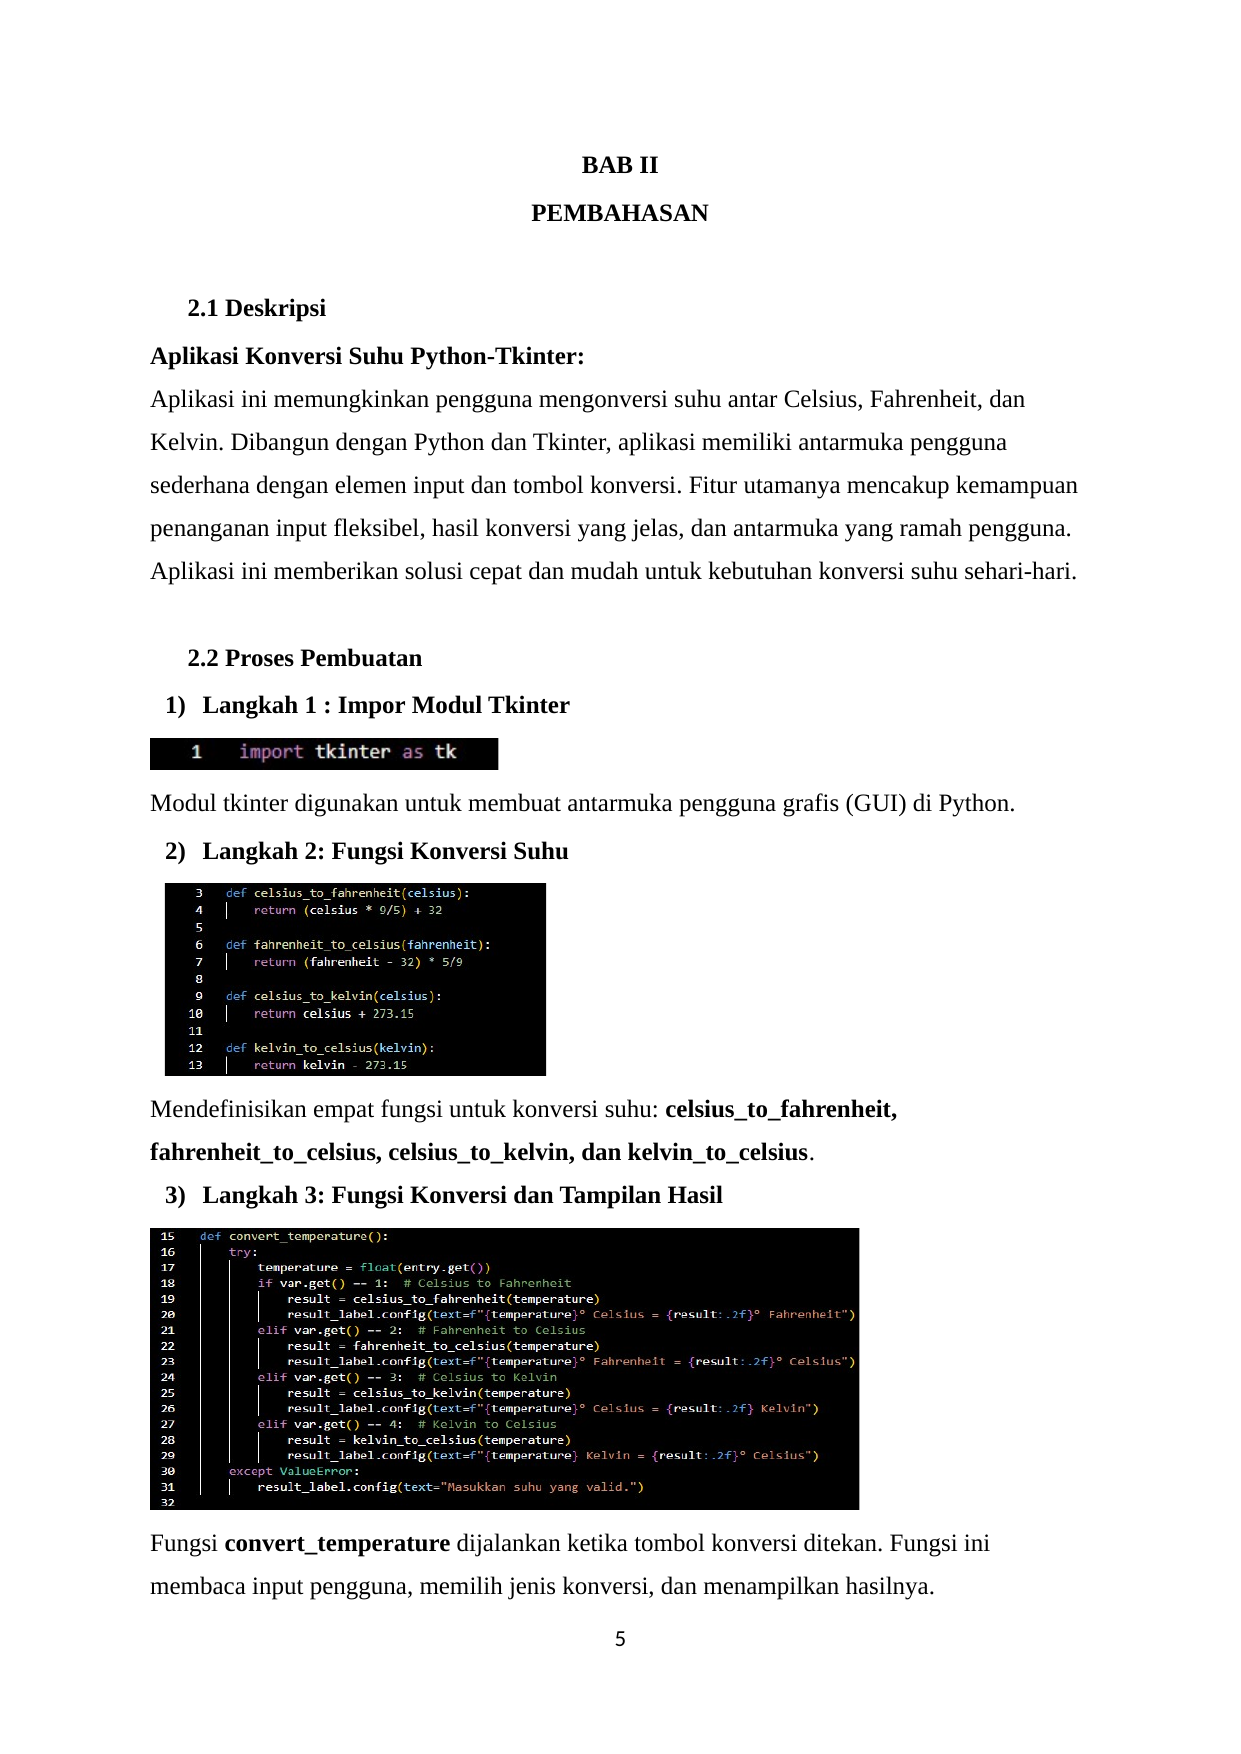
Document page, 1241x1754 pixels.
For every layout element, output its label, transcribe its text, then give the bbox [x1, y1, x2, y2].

text Aplikasi ini memungkinkan pengguna mengonversi suhu antar Celsius, Fahrenheit, dan Kelvin. Dibangun dengan Python dan Tkinter, aplikasi memiliki antarmuka pengguna sederhana dengan elemen input dan tombol konversi. Fitur utamanya mencakup kemampuan penanganan input fleksibel, hasil konversi yang jelas, dan antarmuka yang ramah pengguna. Aplikasi ini memberikan solusi cepat dan mudah untuk kebutuhan konversi suhu sehari-hari. [150, 384, 1090, 585]
text Mendefinisikan empat fungsi untuk konversi suhu: celsius_to_fahrenheit, fahrenheit_to_celsius, celsius_to_kelvin, dan kelvin_to_celsius. [150, 1094, 1090, 1166]
text Proses Pembuatan [187, 643, 1090, 671]
picture [164, 883, 547, 1076]
text Fungsi convert_temperature dijalankan ketika tombol konversi ditekan. Fungsi ini membaca input pengguna, memilih jenis konversi, dan menampilkan hasilnya. [150, 1528, 1090, 1600]
text Aplikasi Konversi Suhu Python-Tkinter: [150, 341, 1090, 369]
list Langkah 2: Fungsi Konversi Suhu [165, 836, 1090, 864]
subtitle PEMBAHASAN [150, 198, 1090, 226]
list Langkah 1 : Impor Modul Tkinter [165, 690, 1090, 719]
text Deskripsi [187, 293, 1090, 322]
text Modul tkinter digunakan untuk membuat antarmuka pengguna grafis (GUI) di Python. [150, 788, 1090, 817]
picture [150, 738, 499, 770]
picture [150, 1228, 860, 1510]
subtitle BAB II [150, 150, 1090, 179]
list Langkah 3: Fungsi Konversi dan Tampilan Hasil [165, 1181, 1090, 1209]
